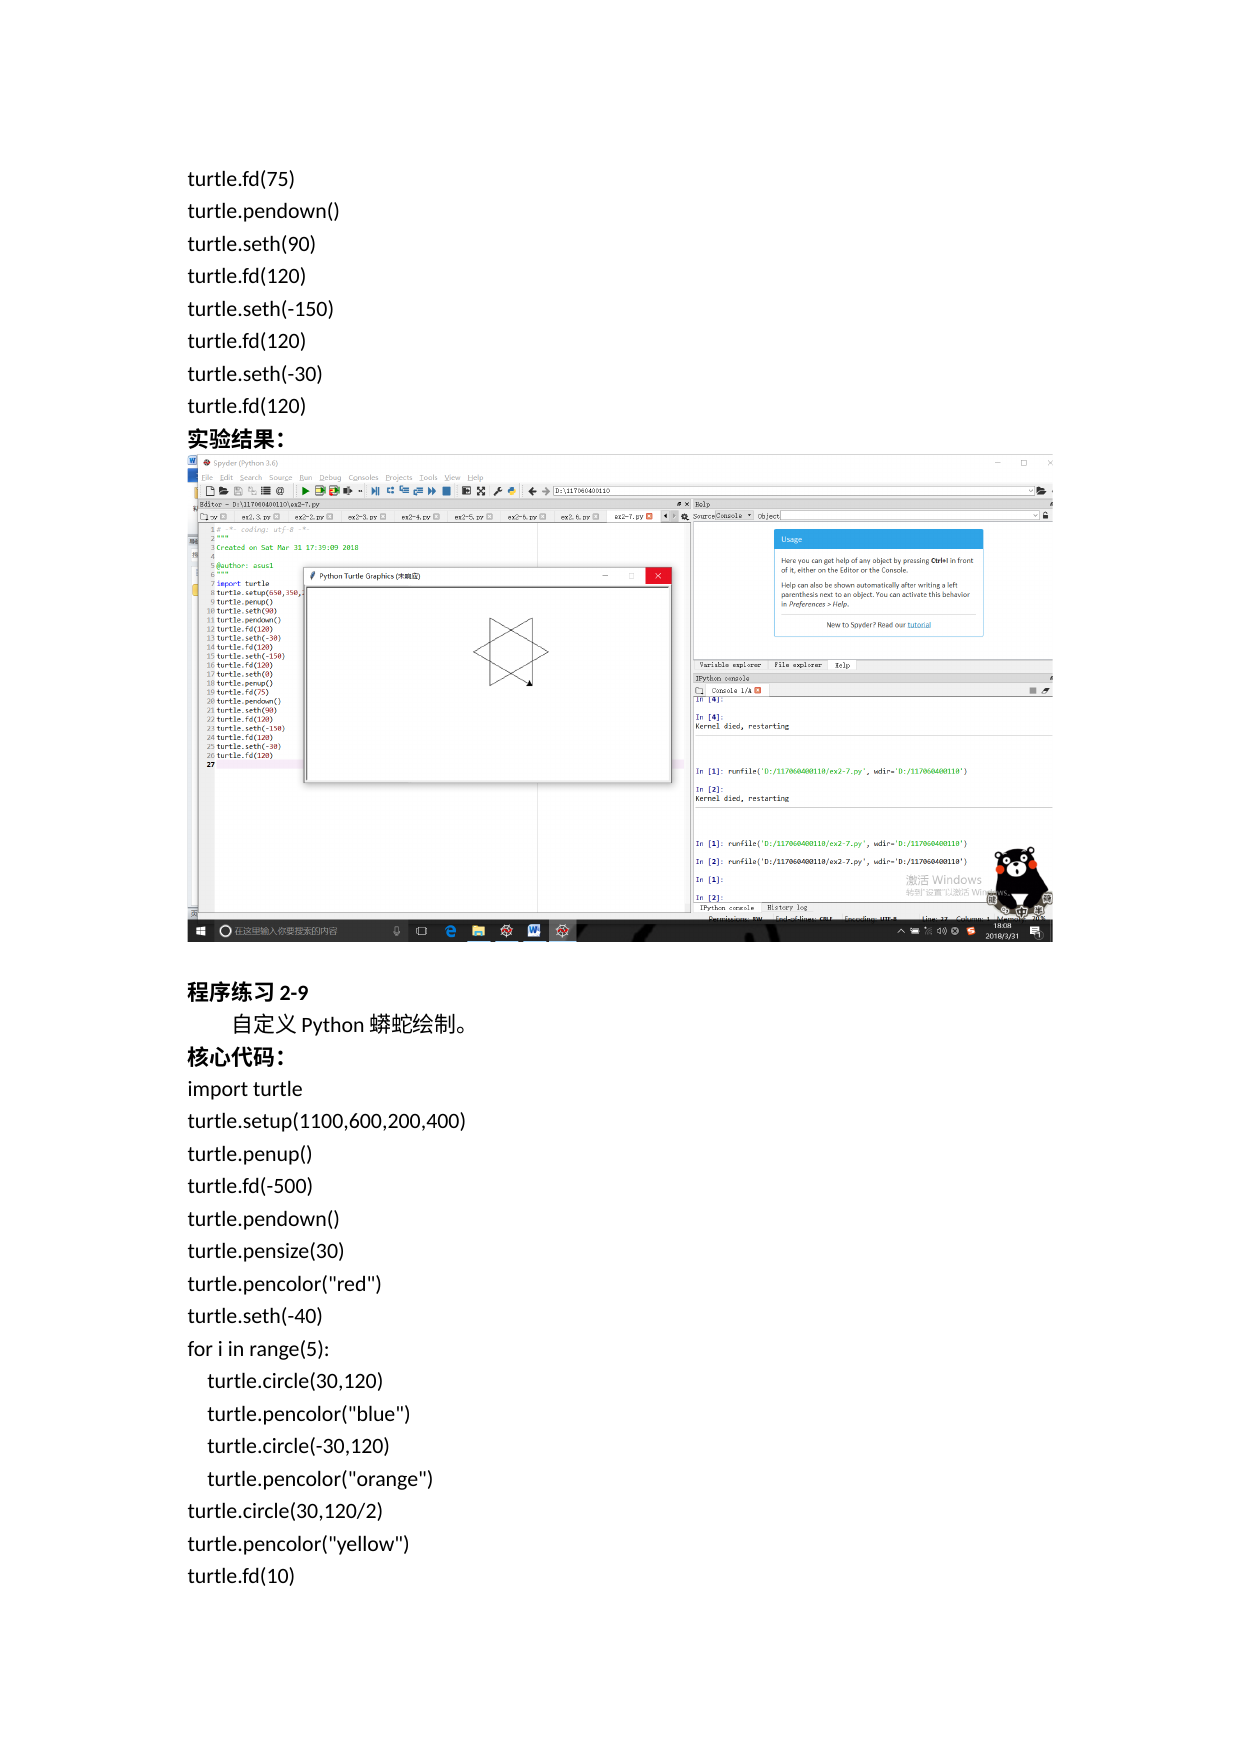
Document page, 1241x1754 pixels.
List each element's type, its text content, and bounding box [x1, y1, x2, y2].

text turtle.fd(120) [187, 259, 1053, 292]
text turtle.setup(1100,600,200,400) [187, 1104, 1053, 1137]
text turtle.pencolor("yellow") [187, 1527, 1053, 1559]
text turtle.seth(-40) [187, 1299, 1053, 1332]
text turtle.circle(30,120/2) [187, 1494, 1053, 1527]
text 程序练习2-9 [187, 974, 1053, 1007]
text turtle.circle(30,120) [187, 1364, 1053, 1397]
text turtle.seth(-150) [187, 292, 1053, 324]
text turtle.pencolor("orange") [187, 1462, 1053, 1494]
text 实验结果： [187, 422, 1053, 454]
text turtle.pencolor("blue") [187, 1397, 1053, 1429]
text turtle.fd(75) [187, 162, 1053, 194]
text turtle.pencolor("red") [187, 1267, 1053, 1299]
text turtle.seth(90) [187, 227, 1053, 259]
text import turtle [187, 1072, 1053, 1104]
text for i in range(5): [187, 1332, 1053, 1364]
text turtle.fd(10) [187, 1559, 1053, 1592]
text turtle.pendown() [187, 194, 1053, 227]
text turtle.seth(-30) [187, 357, 1053, 389]
text turtle.circle(-30,120) [187, 1429, 1053, 1462]
picture [187, 454, 1053, 942]
text turtle.fd(-500) [187, 1169, 1053, 1202]
text turtle.pendown() [187, 1202, 1053, 1234]
text 自定义Python蟒蛇绘制。 [187, 1007, 1053, 1039]
text turtle.fd(120) [187, 324, 1053, 357]
text turtle.pensize(30) [187, 1234, 1053, 1267]
text turtle.penup() [187, 1137, 1053, 1169]
text turtle.fd(120) [187, 389, 1053, 422]
text 核心代码： [187, 1039, 1053, 1072]
